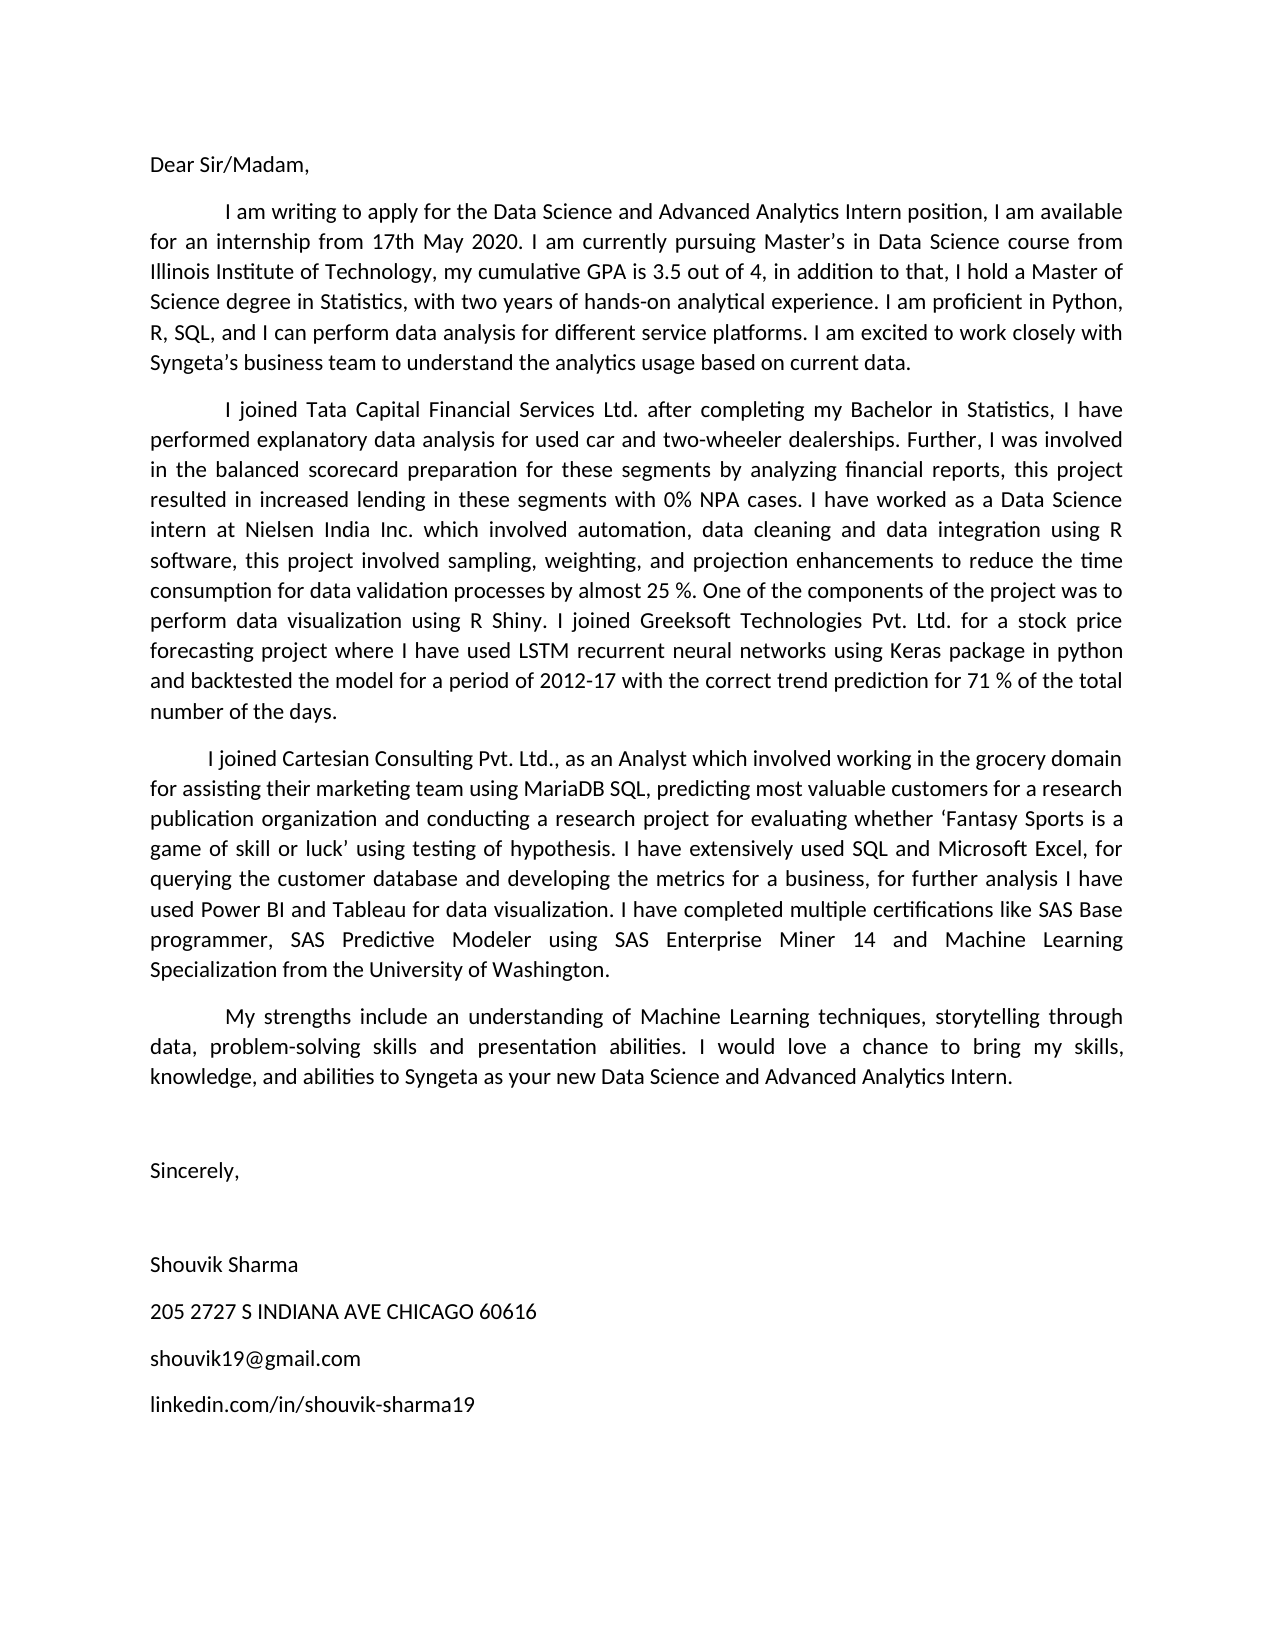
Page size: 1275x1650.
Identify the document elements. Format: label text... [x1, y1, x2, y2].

text Sincerely, [150, 1156, 1125, 1184]
text shouvik19@gmail.com [150, 1344, 1125, 1372]
text Shouvik Sharma [150, 1250, 1125, 1278]
text I am writing to apply for the Data Science and Advanced Analytics Intern position, I am available for an internship from 17th May 2020. I am currently pursuing Master’s in Data Science course from Illinois Institute of Technology, my cumulative GPA is 3.5 out of 4, in addition to that, I hold a Master of Science degree in Statistics, with two years of hands-on analytical experience. I am proficient in Python, R, SQL, and I can perform data analysis for different service platforms. I am excited to work closely with Syngeta’s business team to understand the analytics usage based on current data. [150, 197, 1125, 376]
text My strengths include an understanding of Machine Learning techniques, storytelling through data, problem-solving skills and presentation abilities. I would love a chance to bring my skills, knowledge, and abilities to Syngeta as your new Data Science and Advanced Analytics Intern. [150, 1002, 1125, 1091]
text I joined Tata Capital Financial Services Ltd. after completing my Bachelor in Statistics, I have performed explanatory data analysis for used car and two-wheeler dealerships. Further, I was involved in the balanced scorecard preparation for these segments by analyzing financial reports, this project resulted in increased lending in these segments with 0% NPA cases. I have worked as a Data Science intern at Nielsen India Inc. which involved automation, data cleaning and data integration using R software, this project involved sampling, weighting, and projection enhancements to reduce the time consumption for data validation processes by almost 25 %. One of the components of the project was to perform data visualization using R Shiny. I joined Greeksoft Technologies Pvt. Ltd. for a stock price forecasting project where I have used LSTM recurrent neural networks using Keras package in python and backtested the model for a period of 2012-17 with the correct trend prediction for 71 % of the total number of the days. [150, 395, 1125, 725]
text I joined Cartesian Consulting Pvt. Ltd., as an Analyst which involved working in the grocery domain for assisting their marketing team using MariaDB SQL, predicting most valuable customers for a research publication organization and conducting a research project for evaluating whether ‘Fantasy Sports is a game of skill or luck’ using testing of hypothesis. I have extensively used SQL and Microsoft Excel, for querying the customer database and developing the metrics for a business, for further analysis I have used Power BI and Tableau for data visualization. I have completed multiple certifications like SAS Base programmer, SAS Predictive Modeler using SAS Enterprise Miner 14 and Machine Learning Specialization from the University of Washington. [150, 744, 1125, 983]
text Dear Sir/Madam, [150, 150, 1125, 178]
text 205 2727 S INDIANA AVE CHICAGO 60616 [150, 1297, 1125, 1325]
text linkedin.com/in/shouvik-sharma19 [150, 1391, 1125, 1419]
